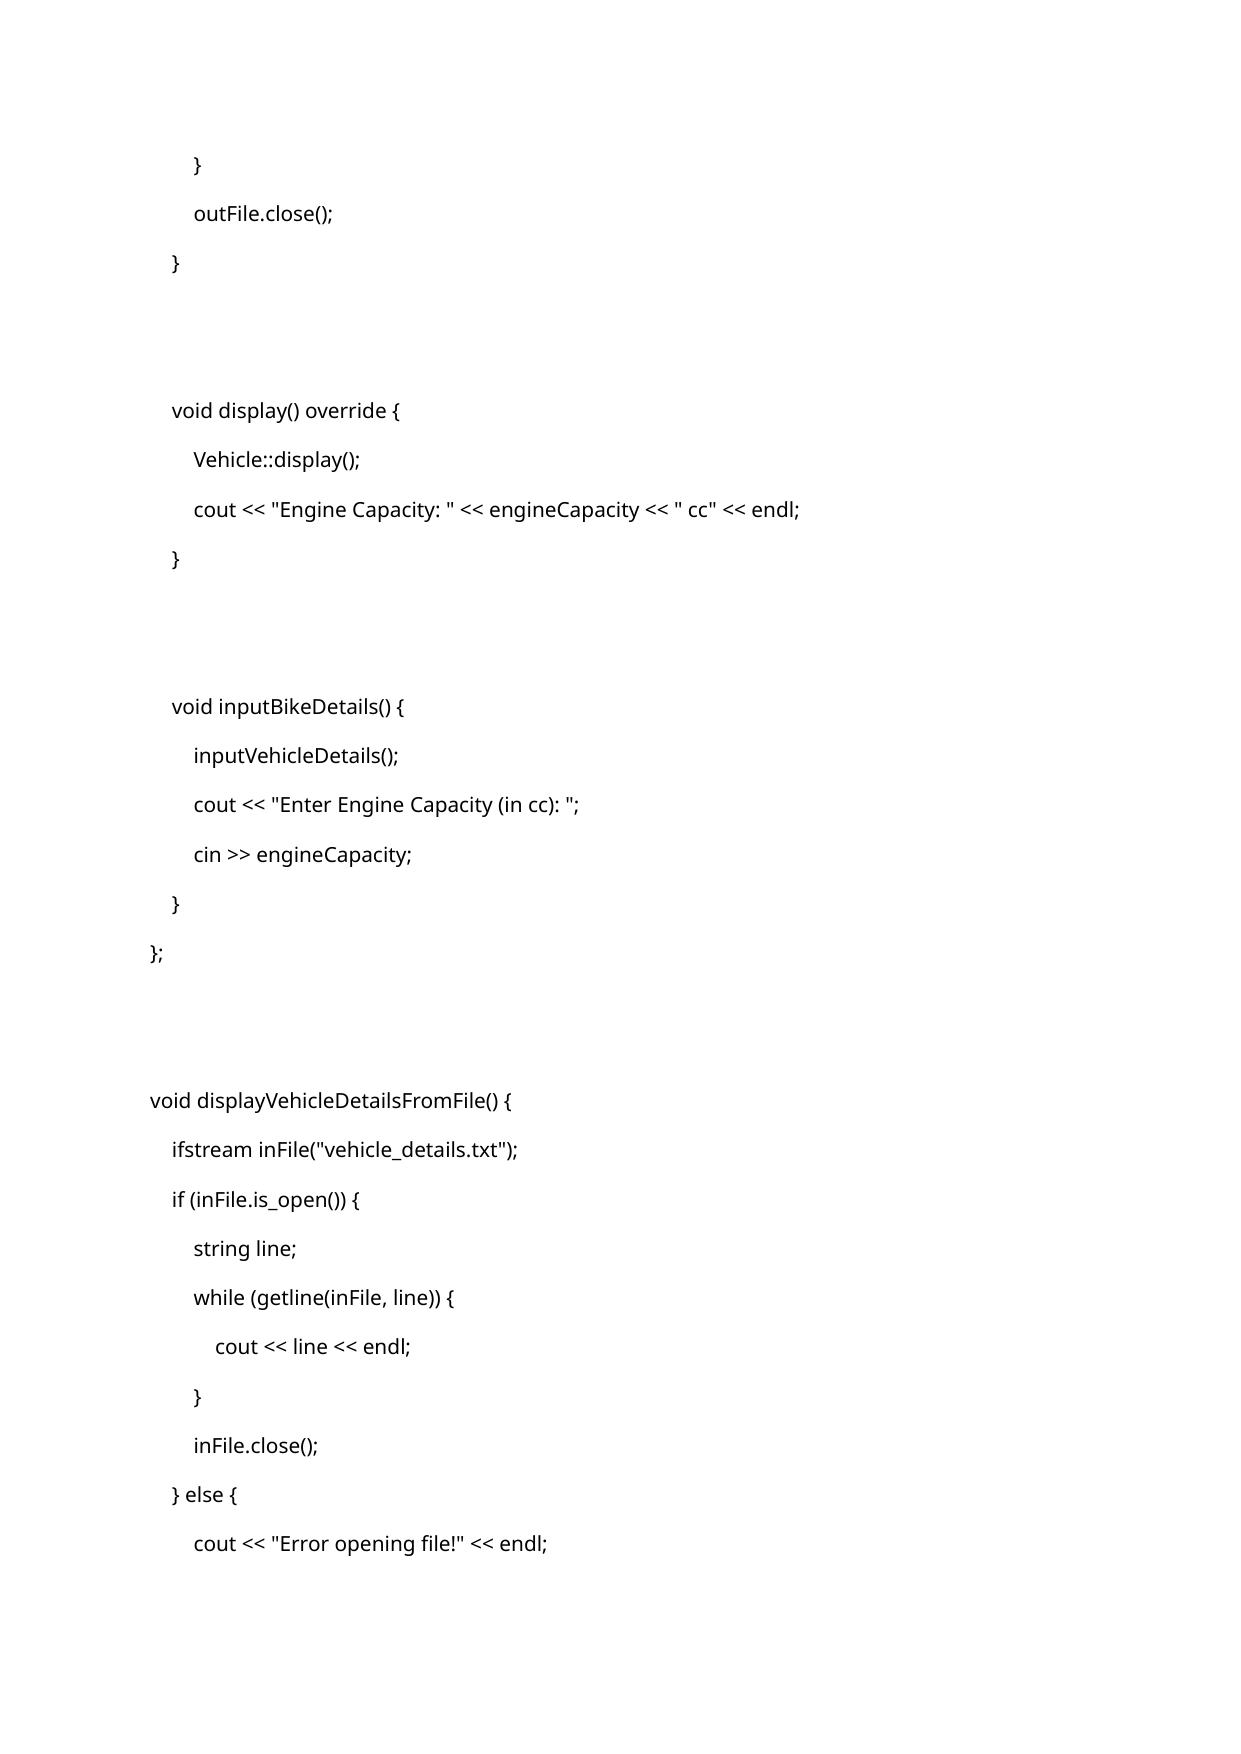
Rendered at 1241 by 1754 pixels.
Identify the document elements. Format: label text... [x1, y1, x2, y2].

text cout << line << endl; [150, 1332, 1090, 1361]
text void display() override { [150, 396, 1090, 425]
text cin >> engineCapacity; [150, 840, 1090, 868]
text void displayVehicleDetailsFromFile() { [150, 1086, 1090, 1114]
text cout << "Engine Capacity: " << engineCapacity << " cc" << endl; [150, 495, 1090, 523]
text } [150, 150, 1090, 178]
text cout << "Error opening file!" << endl; [150, 1529, 1090, 1558]
text } [150, 544, 1090, 573]
text inFile.close(); [150, 1431, 1090, 1459]
text inputVehicleDetails(); [150, 741, 1090, 770]
text ifstream inFile("vehicle_details.txt"); [150, 1135, 1090, 1164]
text outFile.close(); [150, 199, 1090, 228]
text cout << "Enter Engine Capacity (in cc): "; [150, 791, 1090, 819]
text Vehicle::display(); [150, 446, 1090, 474]
text } [150, 1382, 1090, 1410]
text } [150, 889, 1090, 917]
text if (inFile.is_open()) { [150, 1185, 1090, 1213]
text void inputBikeDetails() { [150, 692, 1090, 720]
text }; [150, 938, 1090, 967]
text } [150, 248, 1090, 277]
text } else { [150, 1480, 1090, 1509]
text while (getline(inFile, line)) { [150, 1283, 1090, 1312]
text string line; [150, 1234, 1090, 1262]
